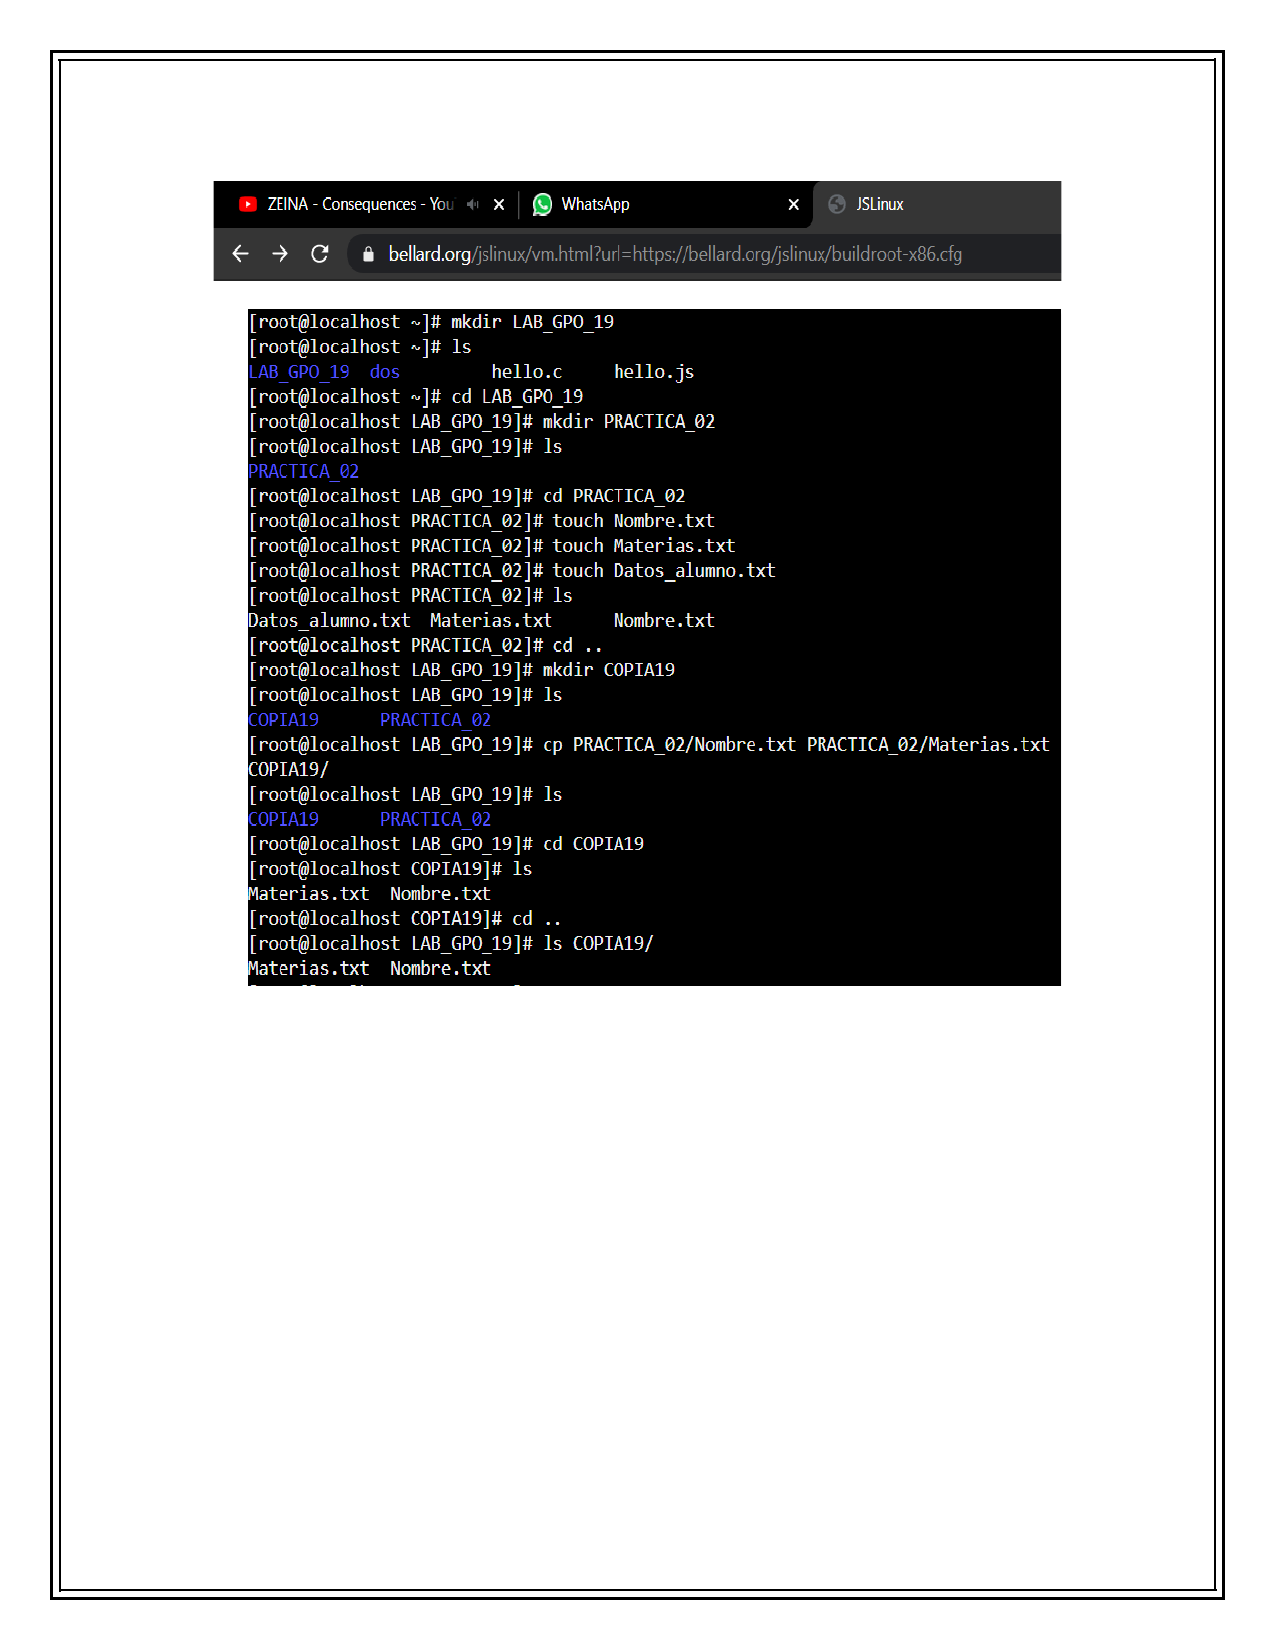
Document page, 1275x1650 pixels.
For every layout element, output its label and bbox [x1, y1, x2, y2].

picture [213, 181, 1062, 986]
